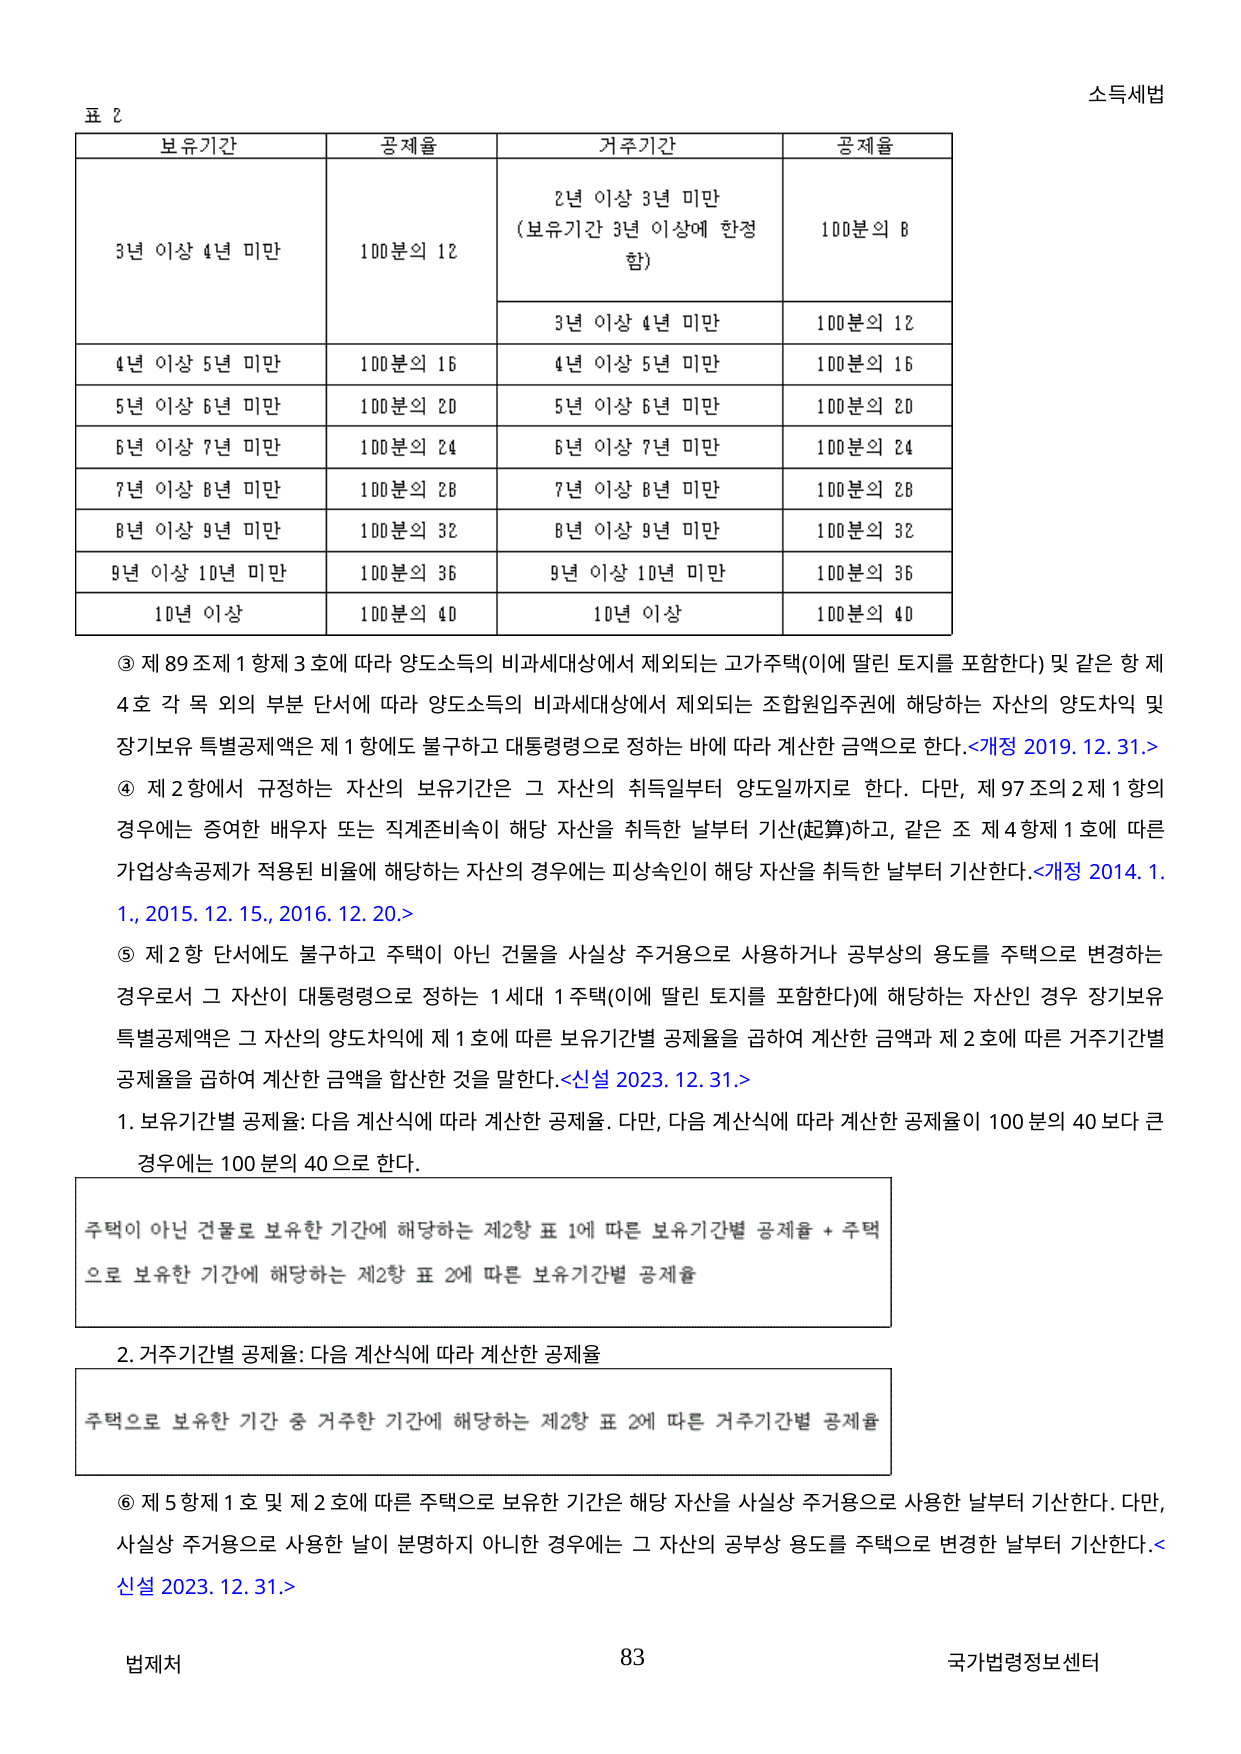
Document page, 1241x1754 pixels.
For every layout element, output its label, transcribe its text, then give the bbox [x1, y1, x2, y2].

picture [75, 108, 953, 636]
text ⑥ 제5항제1호 및 제2호에 따른 주택으로 보유한 기간은 해당 자산을 사실상 주거용으로 사용한 날부터 기산한다. 다만, 사실상 주거용으로 사용한 날이 분명하지 아니한 경우에는 그 자산의 공부상 용도를 주택으로 변경한 날부터 기산한다.<신설 2023. 12. 31.> [117, 1475, 1165, 1600]
text ⑤ 제2항 단서에도 불구하고 주택이 아닌 건물을 사실상 주거용으로 사용하거나 공부상의 용도를 주택으로 변경하는 경우로서 그 자산이 대통령령으로 정하는 1세대 1주택(이에 딸린 토지를 포함한다)에 해당하는 자산인 경우 장기보유 특별공제액은 그 자산의 양도차익에 제1호에 따른 보유기간별 공제율을 곱하여 계산한 금액과 제2호에 따른 거주기간별 공제율을 곱하여 계산한 금액을 합산한 것을 말한다.<신설 2023. 12. 31.> [117, 927, 1165, 1094]
text ③ 제89조제1항제3호에 따라 양도소득의 비과세대상에서 제외되는 고가주택(이에 딸린 토지를 포함한다) 및 같은 항 제4호 각 목 외의 부분 단서에 따라 양도소득의 비과세대상에서 제외되는 조합원입주권에 해당하는 자산의 양도차익 및 장기보유 특별공제액은 제1항에도 불구하고 대통령령으로 정하는 바에 따라 계산한 금액으로 한다.<개정 2019. 12. 31.> [117, 636, 1165, 761]
text 1. 보유기간별 공제율: 다음 계산식에 따라 계산한 공제율. 다만, 다음 계산식에 따라 계산한 공제율이 100분의 40보다 큰 경우에는 100분의 40으로 한다. [117, 1094, 1165, 1177]
text 2. 거주기간별 공제율: 다음 계산식에 따라 계산한 공제율 [117, 1327, 1165, 1369]
text ④ 제2항에서 규정하는 자산의 보유기간은 그 자산의 취득일부터 양도일까지로 한다. 다만, 제97조의2제1항의 경우에는 증여한 배우자 또는 직계존비속이 해당 자산을 취득한 날부터 기산(起算)하고, 같은 조 제4항제1호에 따른 가업상속공제가 적용된 비율에 해당하는 자산의 경우에는 피상속인이 해당 자산을 취득한 날부터 기산한다.<개정 2014. 1. 1., 2015. 12. 15., 2016. 12. 20.> [117, 761, 1165, 927]
picture [75, 1177, 892, 1328]
picture [75, 1368, 892, 1476]
